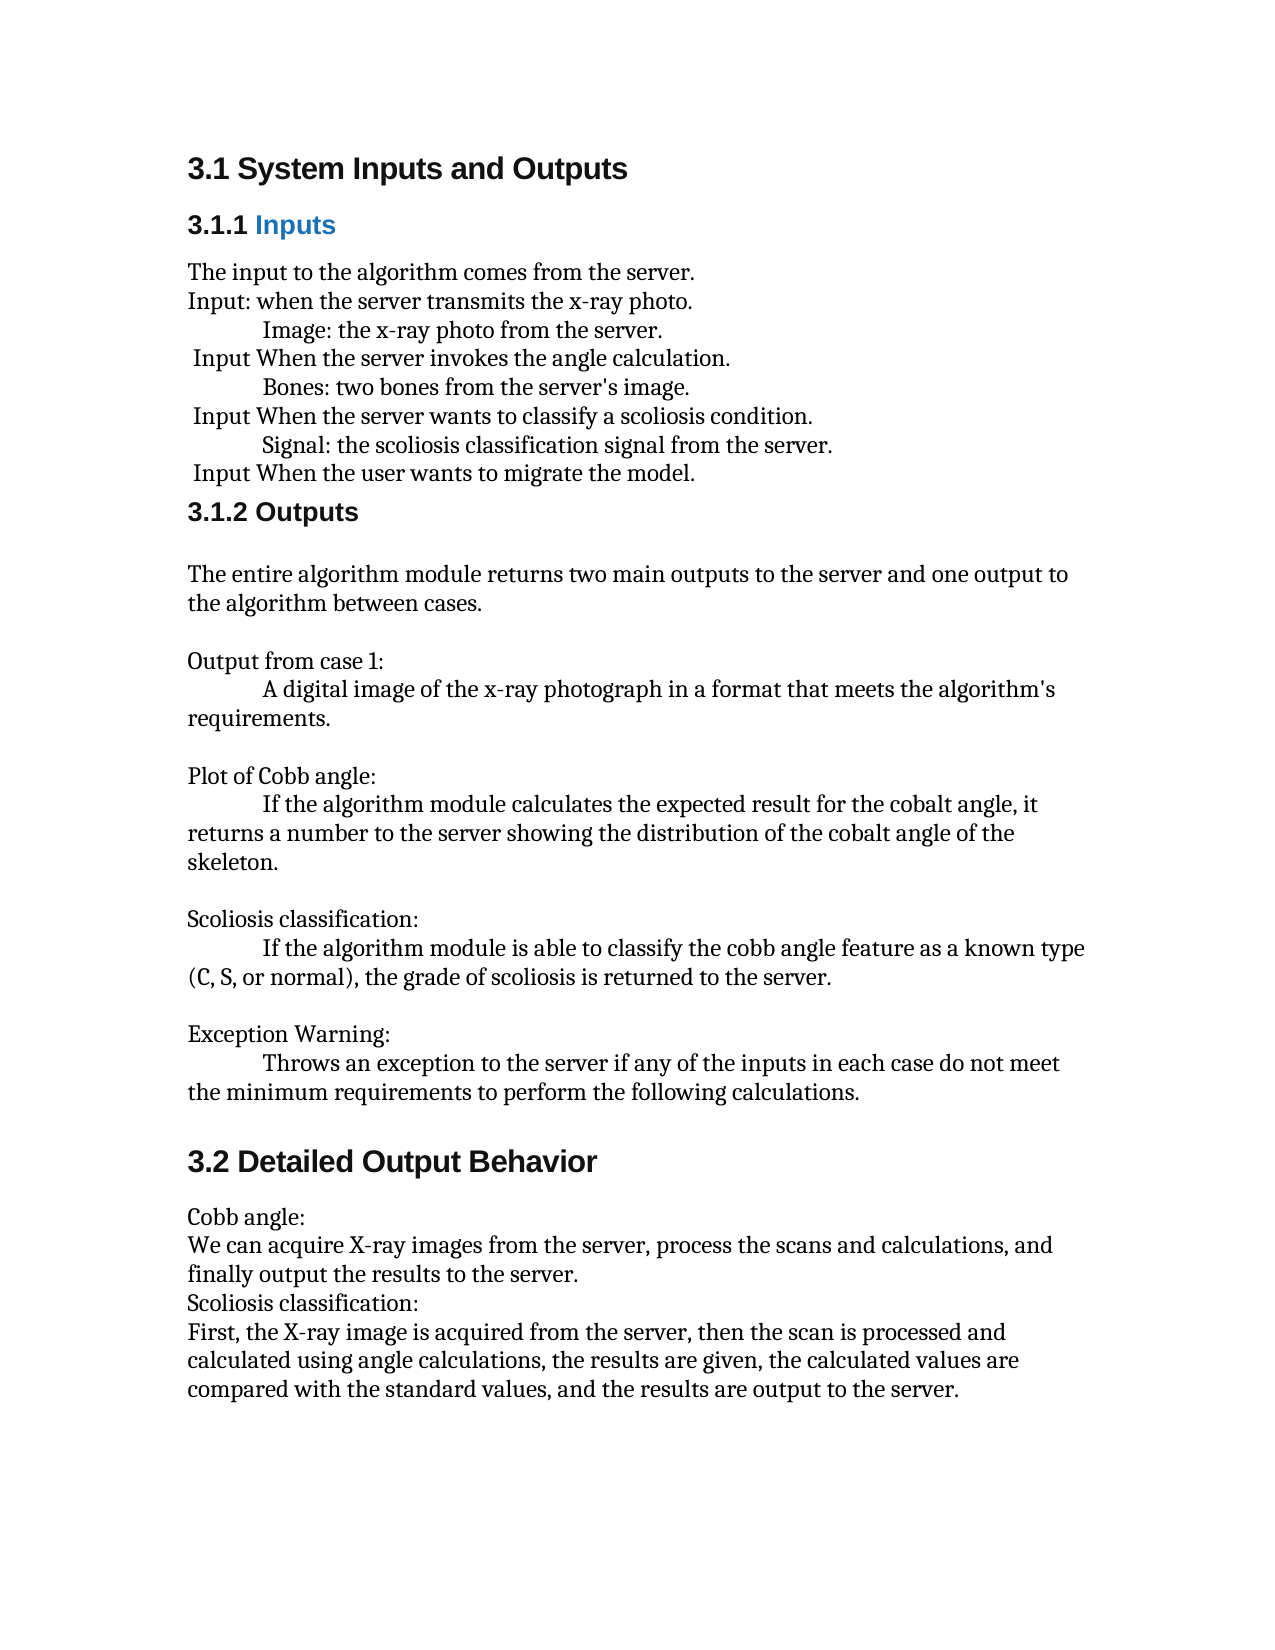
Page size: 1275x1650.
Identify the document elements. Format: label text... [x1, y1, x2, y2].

text 3.1.2 Outputs [187, 496, 1087, 527]
text Cobb angle: [187, 1202, 1087, 1231]
text First, the X-ray image is acquired from the server, then the scan is processed and calculated using angle calculations, the results are given, the calculated values are compared with the standard values, and the results are output to the server. [187, 1317, 1087, 1404]
text Bones: two bones from the server's image. [187, 373, 1087, 402]
text If the algorithm module is able to classify the cobb angle feature as a known type (C, S, or normal), the grade of scoliosis is returned to the server. [187, 934, 1087, 992]
text Input When the server wants to classify a scoliosis condition. [187, 402, 1087, 431]
text We can acquire X-ray images from the server, process the scans and calculations, and finally output the results to the server. [187, 1231, 1087, 1289]
text The input to the algorithm comes from the server. [187, 258, 1087, 287]
text Output from case 1: [187, 647, 1087, 675]
text Signal: the scoliosis classification signal from the server. [187, 431, 1087, 459]
text If the algorithm module calculates the expected result for the cobalt angle, it returns a number to the server showing the distribution of the cobalt angle of the skeleton. [187, 790, 1087, 877]
text 3.1.1 Inputs [187, 209, 1087, 241]
text Input When the user wants to migrate the model. [187, 459, 1087, 488]
text A digital image of the x-ray photograph in a format that meets the algorithm's requirements. [187, 675, 1087, 733]
text Exception Warning: [187, 1020, 1087, 1049]
text Input: when the server transmits the x-ray photo. [187, 287, 1087, 316]
text The entire algorithm module returns two main outputs to the server and one output to the algorithm between cases. [187, 560, 1087, 618]
text 3.2 Detailed Output Behavior [187, 1143, 1087, 1179]
text Plot of Cobb angle: [187, 762, 1087, 790]
text Scoliosis classification: [187, 1289, 1087, 1317]
text Scoliosis classification: [187, 905, 1087, 934]
text 3.1 System Inputs and Outputs [187, 150, 1087, 186]
text Image: the x-ray photo from the server. [187, 316, 1087, 344]
text Throws an exception to the server if any of the inputs in each case do not meet the minimum requirements to perform the following calculations. [187, 1049, 1087, 1135]
text Input When the server invokes the angle calculation. [187, 344, 1087, 373]
